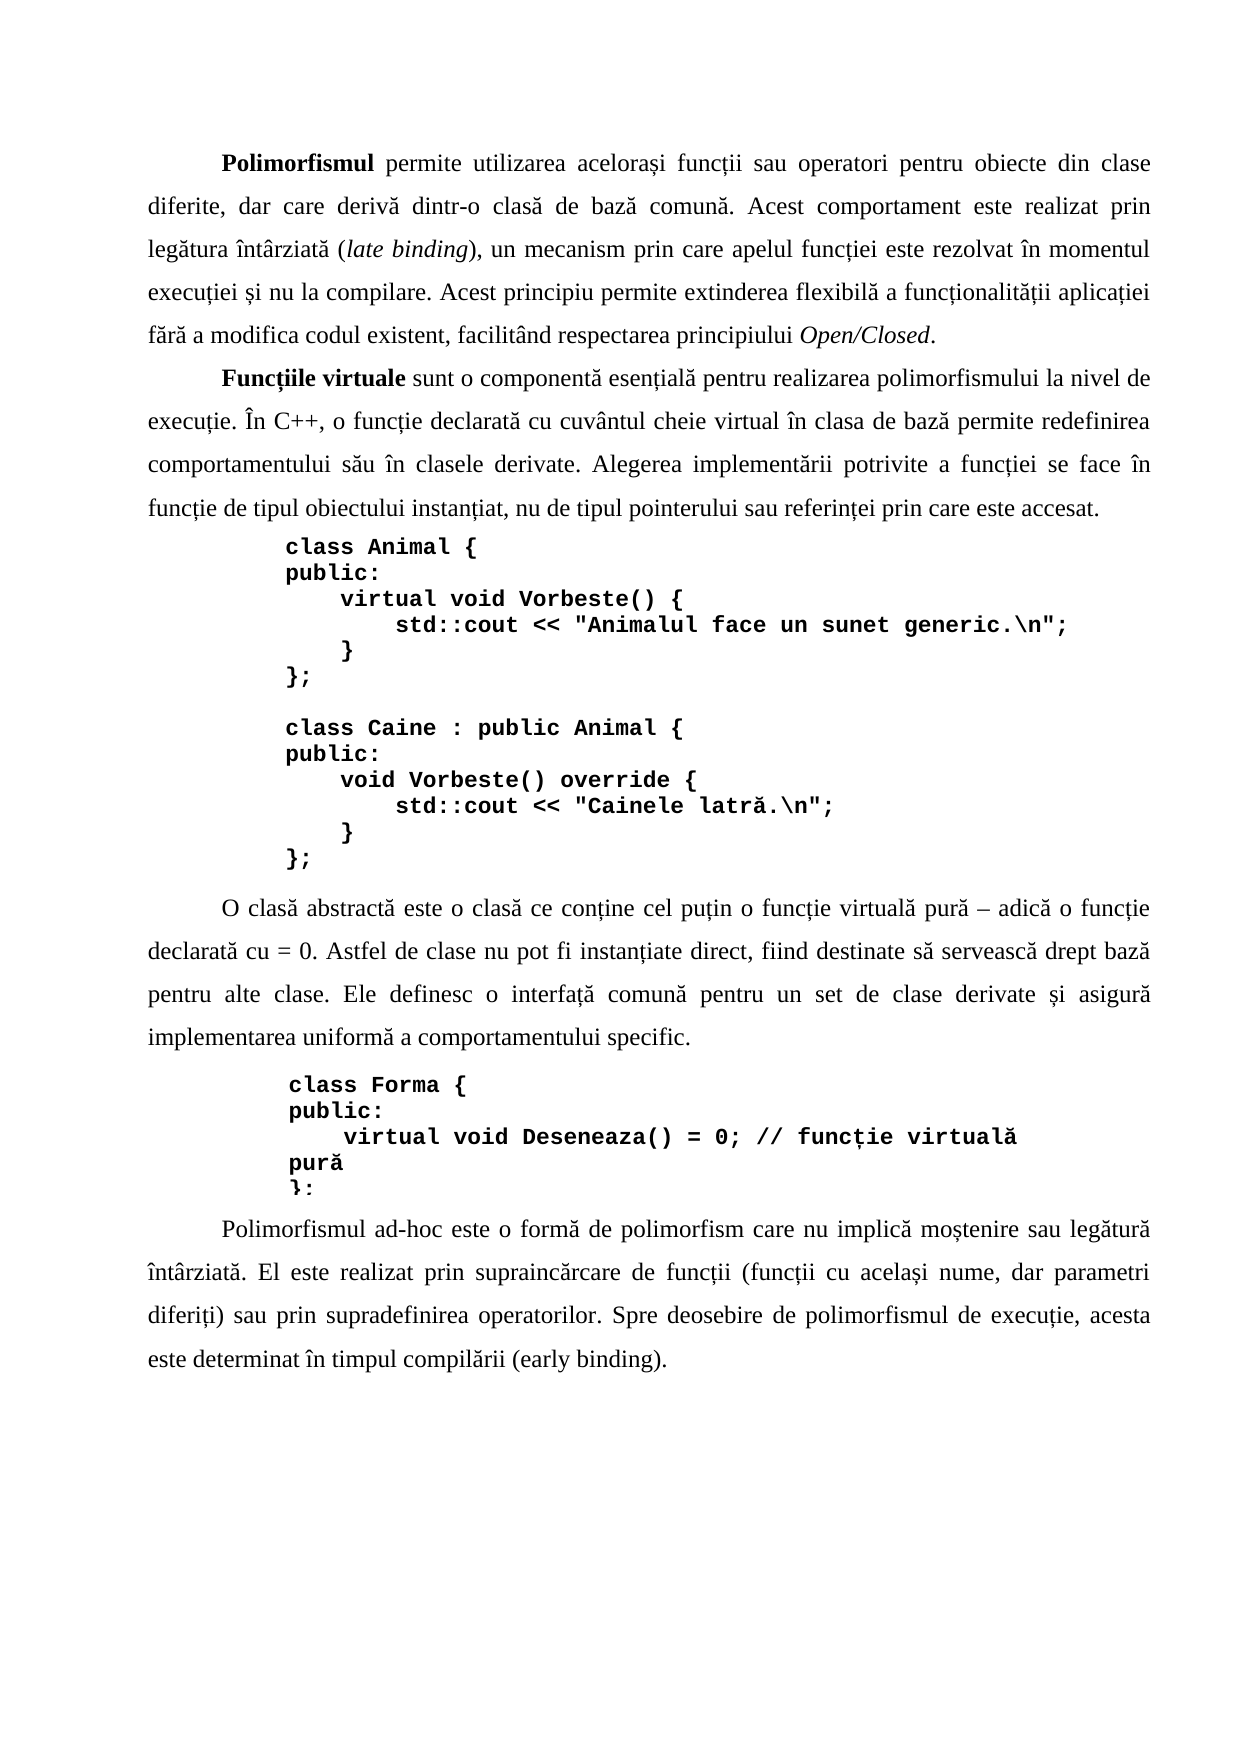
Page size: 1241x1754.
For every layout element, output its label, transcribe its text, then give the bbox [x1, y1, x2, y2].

text Polimorfismul permite utilizarea acelorași funcții sau operatori pentru obiecte din clase diferite, dar care derivă dintr-o clasă de bază comună. Acest comportament este realizat prin legătura întârziată (late binding), un mecanism prin care apelul funcției este rezolvat în momentul execuției și nu la compilare. Acest principiu permite extinderea flexibilă a funcționalității aplicației fără a modifica codul existent, facilitând respectarea principiului Open/Closed. [148, 148, 1152, 349]
text Funcțiile virtuale sunt o componentă esențială pentru realizarea polimorfismului la nivel de execuție. În C++, o funcție declarată cu cuvântul cheie virtual în clasa de bază permite redefinirea comportamentului său în clasele derivate. Alegerea implementării potrivite a funcției se face în funcție de tipul obiectului instanțiat, nu de tipul pointerului sau referinței prin care este accesat. [148, 363, 1152, 521]
text O clasă abstractă este o clasă ce conține cel puțin o funcție virtuală pură – adică o funcție declarată cu = 0. Astfel de clase nu pot fi instanțiate direct, fiind destinate să servească drept bază pentru alte clase. Ele definesc o interfață comună pentru un set de clase derivate și asigură implementarea uniformă a comportamentului specific. [148, 893, 1152, 1051]
text Polimorfismul ad-hoc este o formă de polimorfism care nu implică moștenire sau legătură întârziată. El este realizat prin supraincărcare de funcții (funcții cu același nume, dar parametri diferiți) sau prin supradefinirea operatorilor. Spre deosebire de polimorfismul de execuție, acesta este determinat în timpul compilării (early binding). [148, 1214, 1152, 1372]
